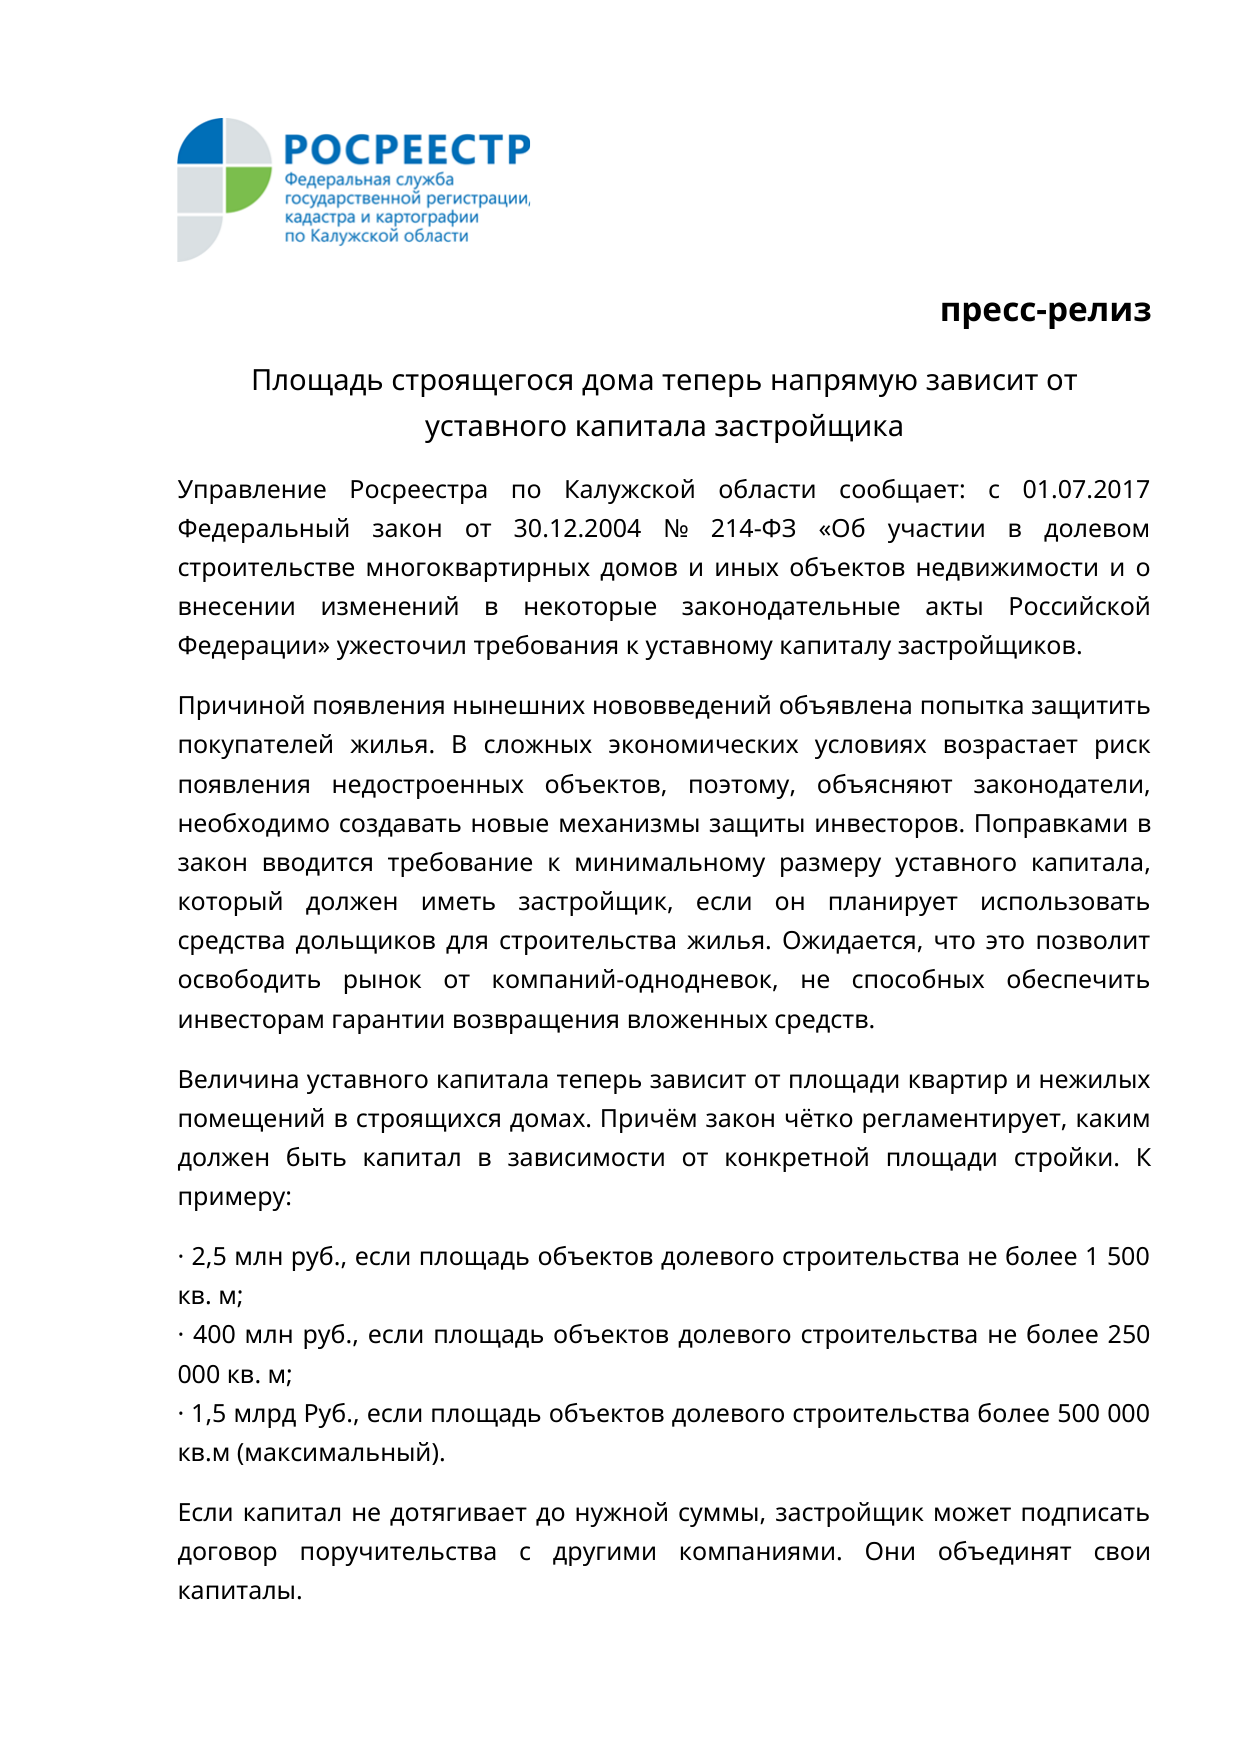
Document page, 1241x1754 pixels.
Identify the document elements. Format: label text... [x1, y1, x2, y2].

text · 400 млн руб., если площадь объектов долевого строительства не более 250 000 кв. м; [177, 1317, 1152, 1390]
text пресс-релиз [177, 286, 1152, 332]
text Площадь строящегося дома теперь напрямую зависит от уставного капитала застройщика [177, 359, 1152, 444]
text Величина уставного капитала теперь зависит от площади квартир и нежилых помещений в строящихся домах. Причём закон чётко регламентирует, каким должен быть капитал в зависимости от конкретной площади стройки. К примеру: [177, 1061, 1152, 1213]
text Причиной появления нынешних нововведений объявлена попытка защитить покупателей жилья. В сложных экономических условиях возрастает риск появления недостроенных объектов, поэтому, объясняют законодатели, необходимо создавать новые механизмы защиты инвесторов. Поправками в закон вводится требование к минимальному размеру уставного капитала, который должен иметь застройщик, если он планирует использовать средства дольщиков для строительства жилья. Ожидается, что это позволит освободить рынок от компаний-однодневок, не способных обеспечить инвесторам гарантии возвращения вложенных средств. [177, 688, 1152, 1035]
text Если капитал не дотягивает до нужной суммы, застройщик может подписать договор поручительства с другими компаниями. Они объединят свои капиталы. [177, 1494, 1152, 1607]
picture [177, 118, 531, 262]
text · 1,5 млрд Руб., если площадь объектов долевого строительства более 500 000 кв.м (максимальный). [177, 1395, 1152, 1469]
text Управление Росреестра по Калужской области сообщает: с 01.07.2017 Федеральный закон от 30.12.2004 № 214-ФЗ «Об участии в долевом строительстве многоквартирных домов и иных объектов недвижимости и о внесении изменений в некоторые законодательные акты Российской Федерации» ужесточил требования к уставному капиталу застройщиков. [177, 471, 1152, 662]
text · 2,5 млн руб., если площадь объектов долевого строительства не более 1 500 кв. м; [177, 1239, 1152, 1312]
